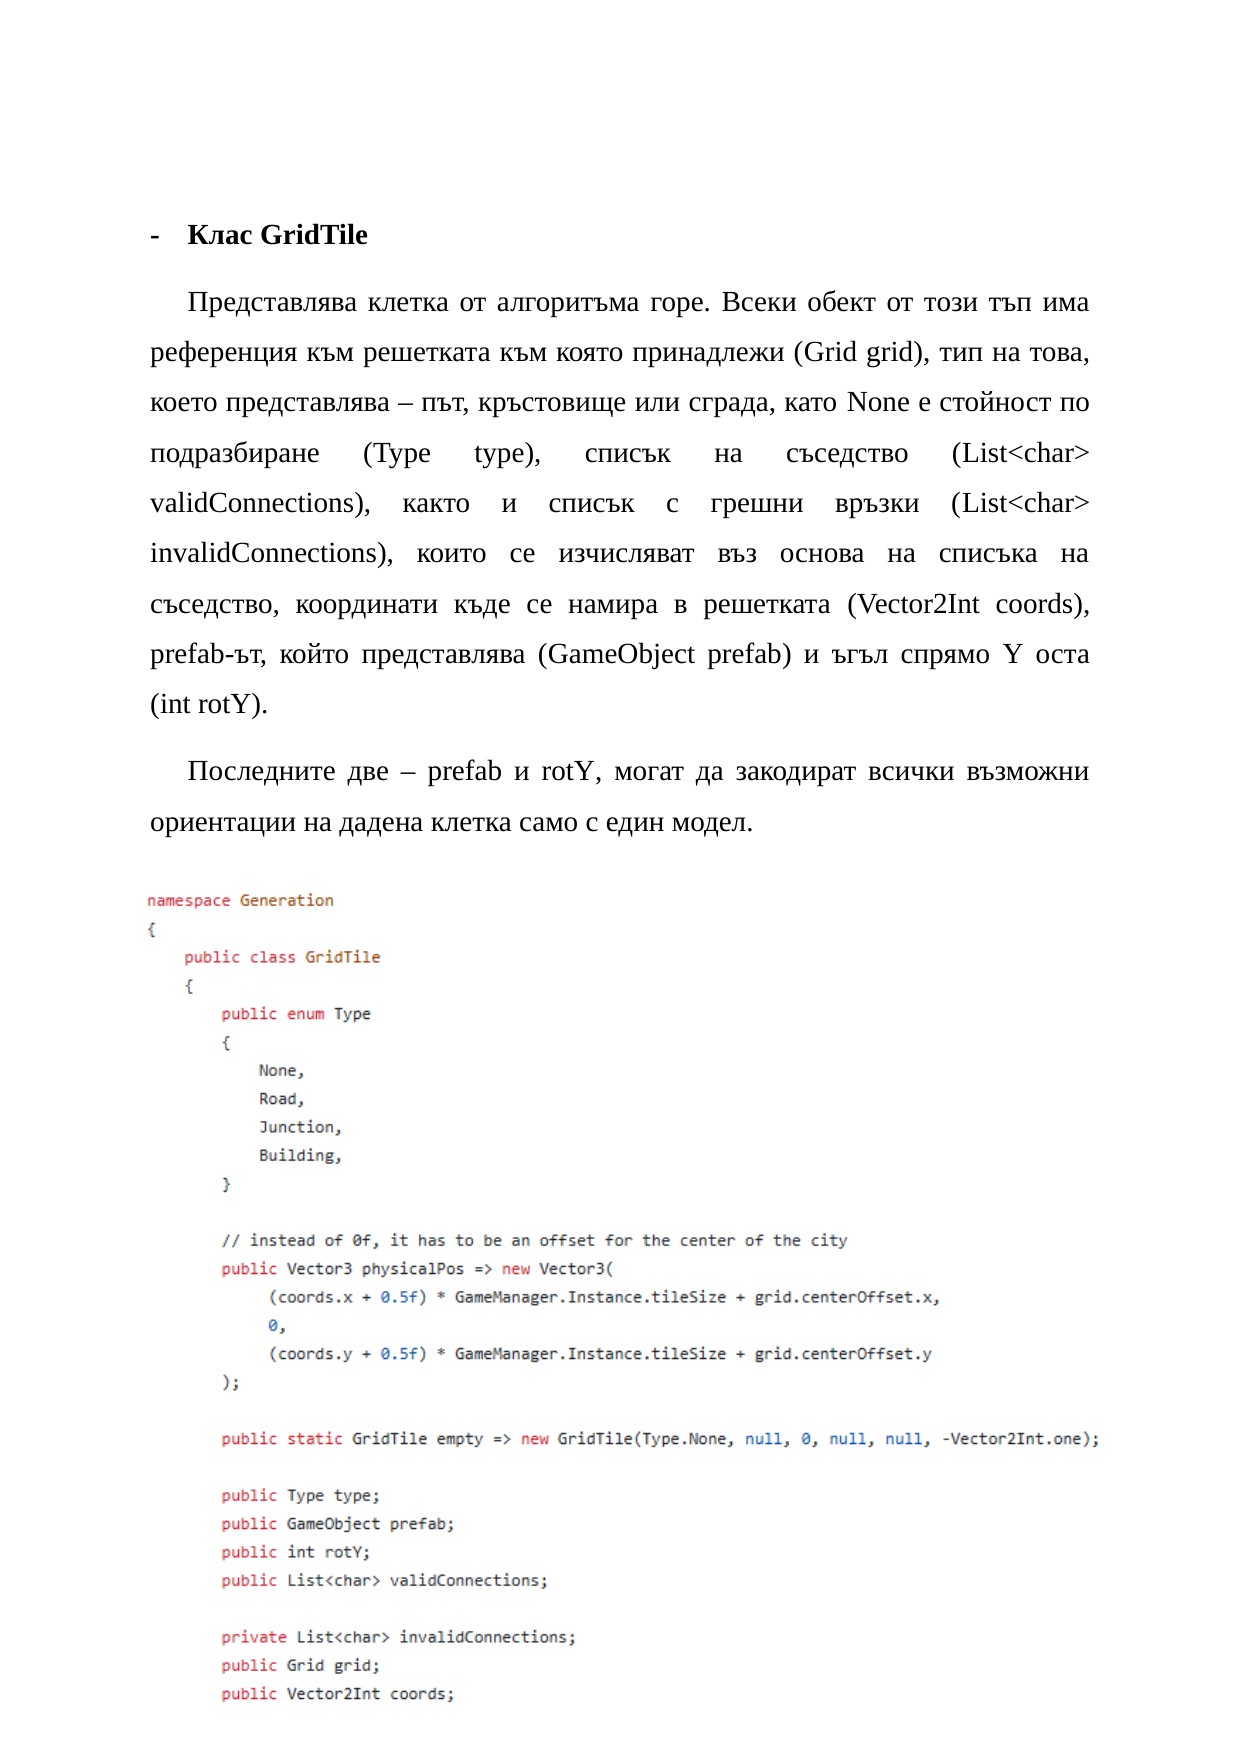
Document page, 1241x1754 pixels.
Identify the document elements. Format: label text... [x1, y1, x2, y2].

picture [129, 882, 1112, 1715]
list Клас GridTile [150, 217, 1090, 251]
text Последните две – prefab и rotY, могат да закодират всички възможни ориентации на дадена клетка само с един модел. [150, 753, 1090, 837]
text Представлява клетка от алгоритъма горе. Всеки обект от този тъп има референция към решетката към която принадлежи (Grid grid), тип на това, което представлява – път, кръстовище или сграда, като None е стойност по подразбиране (Type type), списък на съседство (List<char> validConnections), както и списък с грешни връзки (List<char> invalidConnections), които се изчисляват въз основа на списъка на съседство, координати къде се намира в решетката (Vector2Int coords), prefab-ът, който представлява (GameObject prefab) и ъгъл спрямо Y оста (int rotY). [150, 284, 1090, 720]
